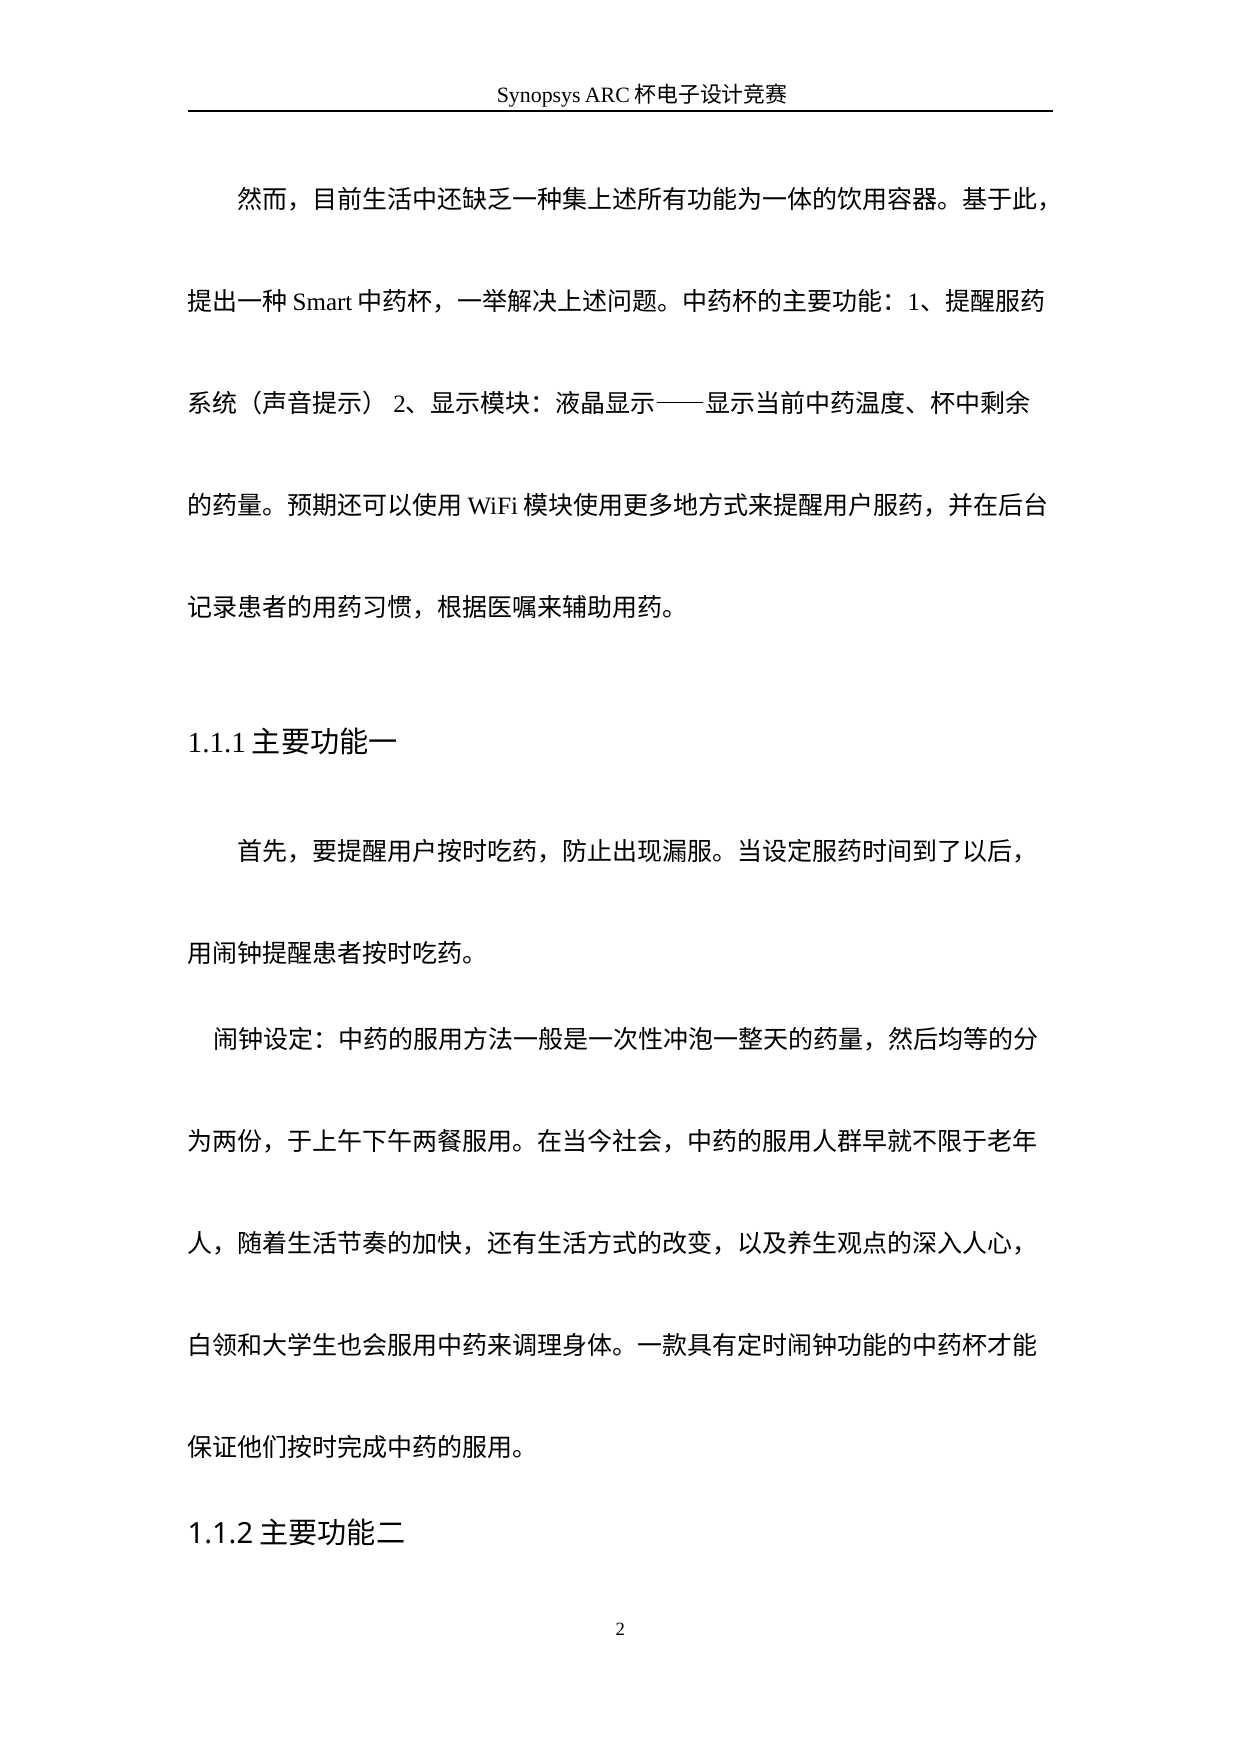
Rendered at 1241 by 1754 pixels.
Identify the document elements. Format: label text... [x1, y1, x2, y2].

text 然而，目前生活中还缺乏一种集上述所有功能为一体的饮用容器。基于此，提出一种Smart中药杯，一举解决上述问题。中药杯的主要功能：1、提醒服药系统（声音提示） 2、显示模块：液晶显示——显示当前中药温度、杯中剩余的药量。预期还可以使用WiFi模块使用更多地方式来提醒用户服药，并在后台记录患者的用药习惯，根据医嘱来辅助用药。 [187, 164, 1053, 639]
list 闹钟设定：中药的服用方法一般是一次性冲泡一整天的药量，然后均等的分为两份，于上午下午两餐服用。在当今社会，中药的服用人群早就不限于老年人，随着生活节奏的加快，还有生活方式的改变，以及养生观点的深入人心，白领和大学生也会服用中药来调理身体。一款具有定时闹钟功能的中药杯才能保证他们按时完成中药的服用。 [187, 1004, 1053, 1479]
text 首先，要提醒用户按时吃药，防止出现漏服。当设定服药时间到了以后，用闹钟提醒患者按时吃药。 [187, 816, 1053, 986]
text 1.1.2主要功能二 [187, 1497, 1053, 1565]
subtitle 1.1.1主要功能一 [187, 706, 1053, 774]
